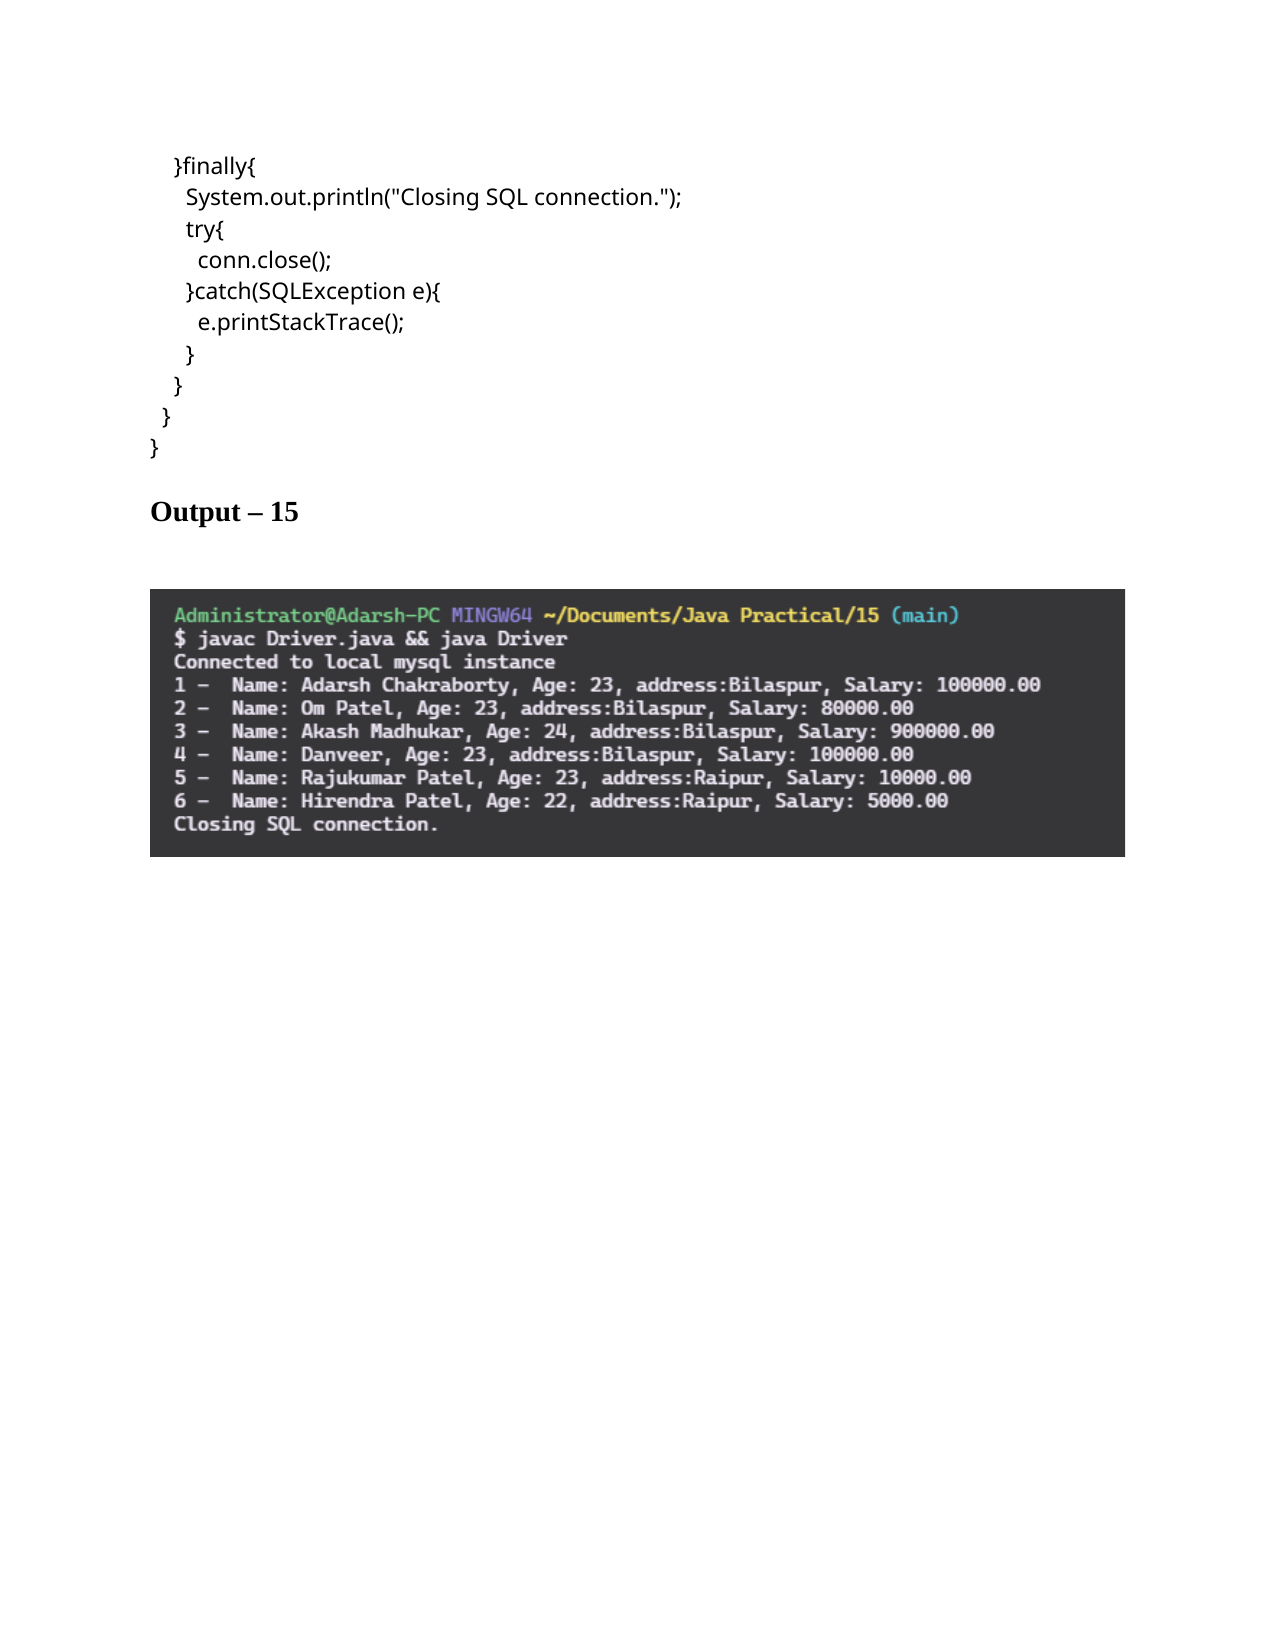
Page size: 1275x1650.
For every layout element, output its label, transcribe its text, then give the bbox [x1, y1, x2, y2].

text e.printStackTrace(); [150, 306, 1125, 337]
text Output – 15 [150, 494, 1125, 527]
text } [150, 369, 1125, 400]
text } [150, 431, 1125, 462]
text }catch(SQLException e){ [150, 275, 1125, 306]
text try{ [150, 212, 1125, 244]
picture [150, 589, 1125, 857]
text System.out.println("Closing SQL connection."); [150, 181, 1125, 212]
text } [150, 400, 1125, 431]
text conn.close(); [150, 244, 1125, 275]
text }finally{ [150, 150, 1125, 181]
text } [150, 337, 1125, 369]
